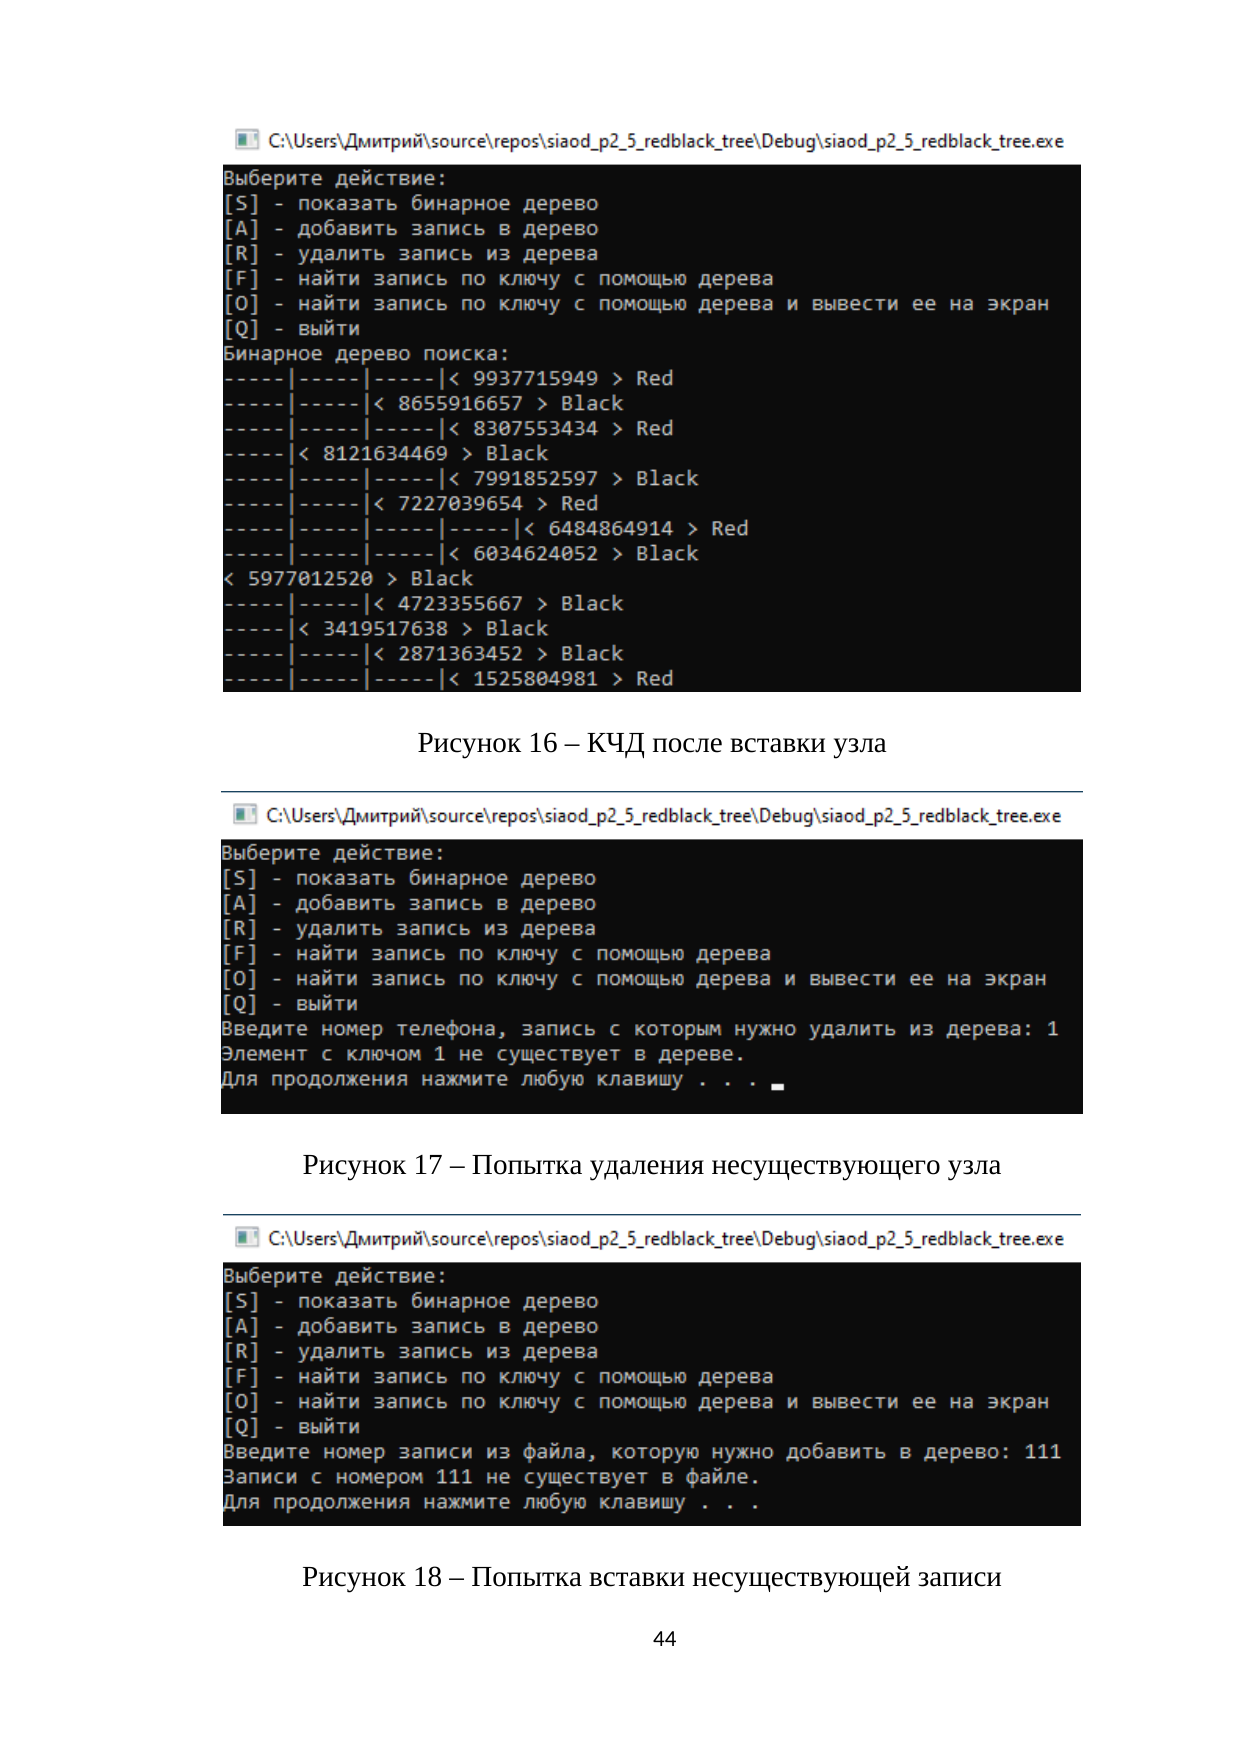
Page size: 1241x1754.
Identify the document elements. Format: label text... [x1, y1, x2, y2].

text Рисунок 17 – Попытка удаления несуществующего узла [177, 1147, 1127, 1181]
picture [223, 1214, 1081, 1526]
picture [223, 118, 1081, 692]
text Рисунок 18 – Попытка вставки несуществующей записи [177, 1559, 1127, 1592]
text Рисунок 16 – КЧД после вставки узла [177, 725, 1127, 759]
picture [221, 791, 1083, 1114]
